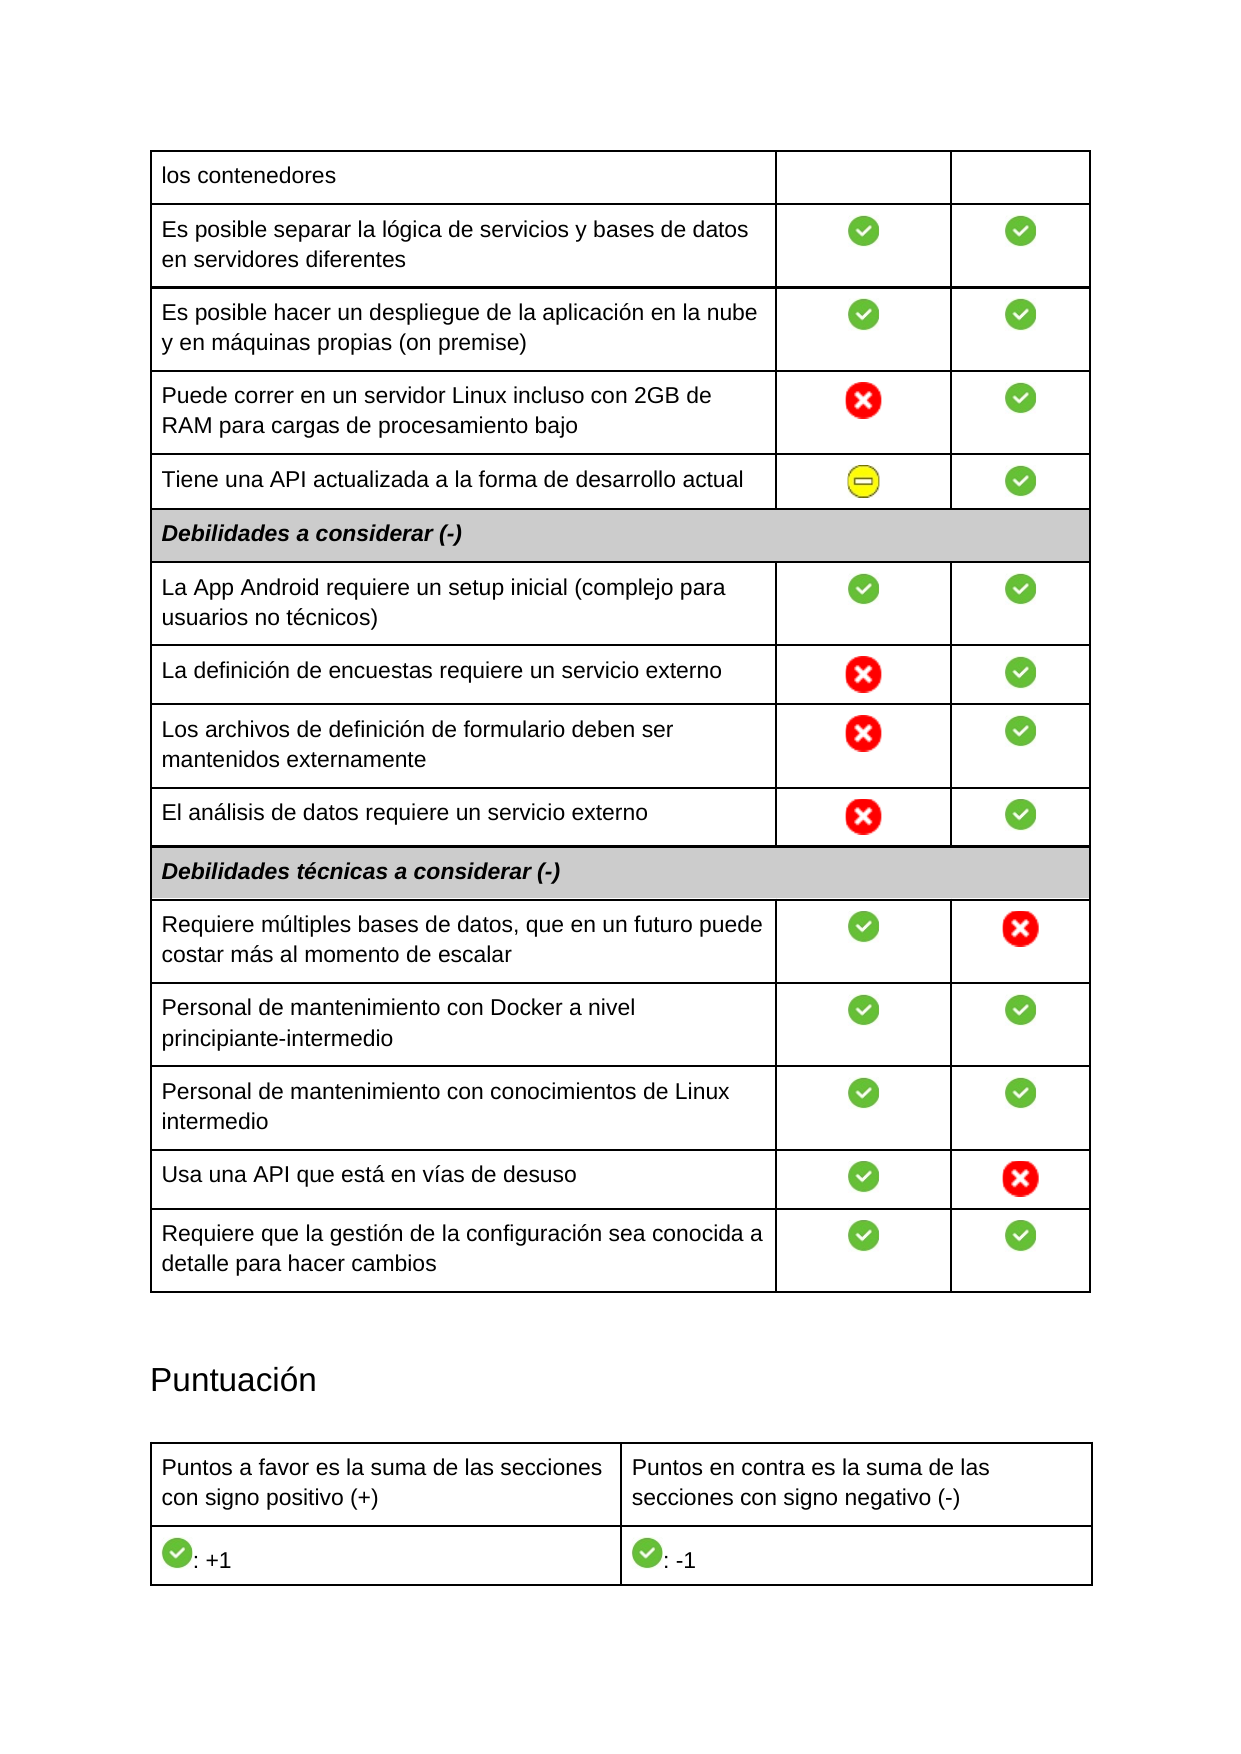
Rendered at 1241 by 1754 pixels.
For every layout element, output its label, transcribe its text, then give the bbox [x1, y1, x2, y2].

table_cell [952, 789, 1089, 845]
picture [1002, 911, 1039, 947]
picture [1004, 799, 1037, 831]
table_cell Debilidades a considerar (-) [152, 510, 1089, 561]
table_cell [777, 455, 950, 508]
table_cell : -1 : -0.5 : 0 [622, 1527, 1091, 1584]
table_cell Es posible separar la lógica de servicios y bases de datos en servidores diferentes [152, 205, 775, 286]
table_cell [952, 646, 1089, 703]
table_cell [152, 152, 775, 203]
table_cell [777, 1151, 950, 1207]
picture [845, 656, 882, 693]
picture [847, 465, 880, 498]
table_cell La definición de encuestas requiere un servicio externo [152, 646, 775, 703]
table_cell Los archivos de definición de formulario deben ser mantenidos externamente [152, 705, 775, 787]
table_cell Personal de mantenimiento con conocimientos de Linux intermedio [152, 1067, 775, 1148]
table_cell [777, 646, 950, 703]
table_header Puntos en contra es la suma de las secciones con signo negativo (-) [622, 1444, 1091, 1525]
table_cell Es posible hacer un despliegue de la aplicación en la nube y en máquinas propias (on premise) [152, 289, 775, 370]
picture [845, 382, 882, 419]
table_cell [777, 289, 950, 370]
picture [847, 994, 880, 1026]
table_cell [777, 1067, 950, 1148]
table_cell [777, 372, 950, 453]
table_cell [777, 789, 950, 845]
picture [847, 1161, 880, 1193]
picture [1004, 656, 1037, 689]
picture [1002, 1161, 1039, 1197]
picture [847, 215, 880, 247]
table_cell [777, 152, 950, 203]
table_cell [777, 984, 950, 1065]
picture [847, 298, 880, 331]
table_cell [952, 372, 1089, 453]
table_header Puntos a favor es la suma de las secciones con signo positivo (+) [152, 1444, 620, 1525]
picture [847, 573, 880, 605]
picture [1004, 215, 1037, 247]
table_cell [952, 901, 1089, 982]
table_cell [952, 152, 1089, 203]
table_cell [777, 705, 950, 787]
table_cell [952, 705, 1089, 787]
picture [1004, 1077, 1037, 1109]
picture [847, 1077, 880, 1109]
table_cell [952, 563, 1089, 644]
table_cell Debilidades técnicas a considerar (-) [152, 848, 1089, 898]
table_cell Requiere múltiples bases de datos, que en un futuro puede costar más al momento de escalar [152, 901, 775, 982]
picture [847, 1220, 880, 1252]
subtitle Puntuación [150, 1361, 1090, 1399]
table_cell [952, 1210, 1089, 1291]
picture [631, 1537, 663, 1569]
picture [1004, 382, 1037, 414]
table_cell [952, 289, 1089, 370]
picture [847, 911, 880, 943]
table_cell [952, 1151, 1089, 1207]
picture [845, 715, 882, 752]
picture [161, 1537, 193, 1569]
table_cell Usa una API que está en vías de desuso [152, 1151, 775, 1207]
picture [1004, 573, 1037, 605]
picture [1004, 715, 1037, 747]
table_cell : +1 : +0.5 : 0 [152, 1527, 620, 1584]
table_cell [777, 1210, 950, 1291]
table_cell [777, 901, 950, 982]
table_cell [952, 984, 1089, 1065]
table_cell [952, 1067, 1089, 1148]
table_cell La App Android requiere un setup inicial (complejo para usuarios no técnicos) [152, 563, 775, 644]
table_cell El análisis de datos requiere un servicio externo [152, 789, 775, 845]
table_cell Puede correr en un servidor Linux incluso con 2GB de RAM para cargas de procesamiento bajo [152, 372, 775, 453]
picture [1004, 298, 1037, 331]
picture [1004, 994, 1037, 1026]
picture [845, 799, 882, 835]
table_cell [777, 563, 950, 644]
table_cell Requiere que la gestión de la configuración sea conocida a detalle para hacer cambios [152, 1210, 775, 1291]
picture [1004, 1220, 1037, 1252]
picture [1004, 465, 1037, 497]
table_cell [777, 205, 950, 286]
table_cell [952, 455, 1089, 508]
table_cell Personal de mantenimiento con Docker a nivel principiante-intermedio [152, 984, 775, 1065]
table_cell Tiene una API actualizada a la forma de desarrollo actual [152, 455, 775, 508]
table_cell [952, 205, 1089, 286]
